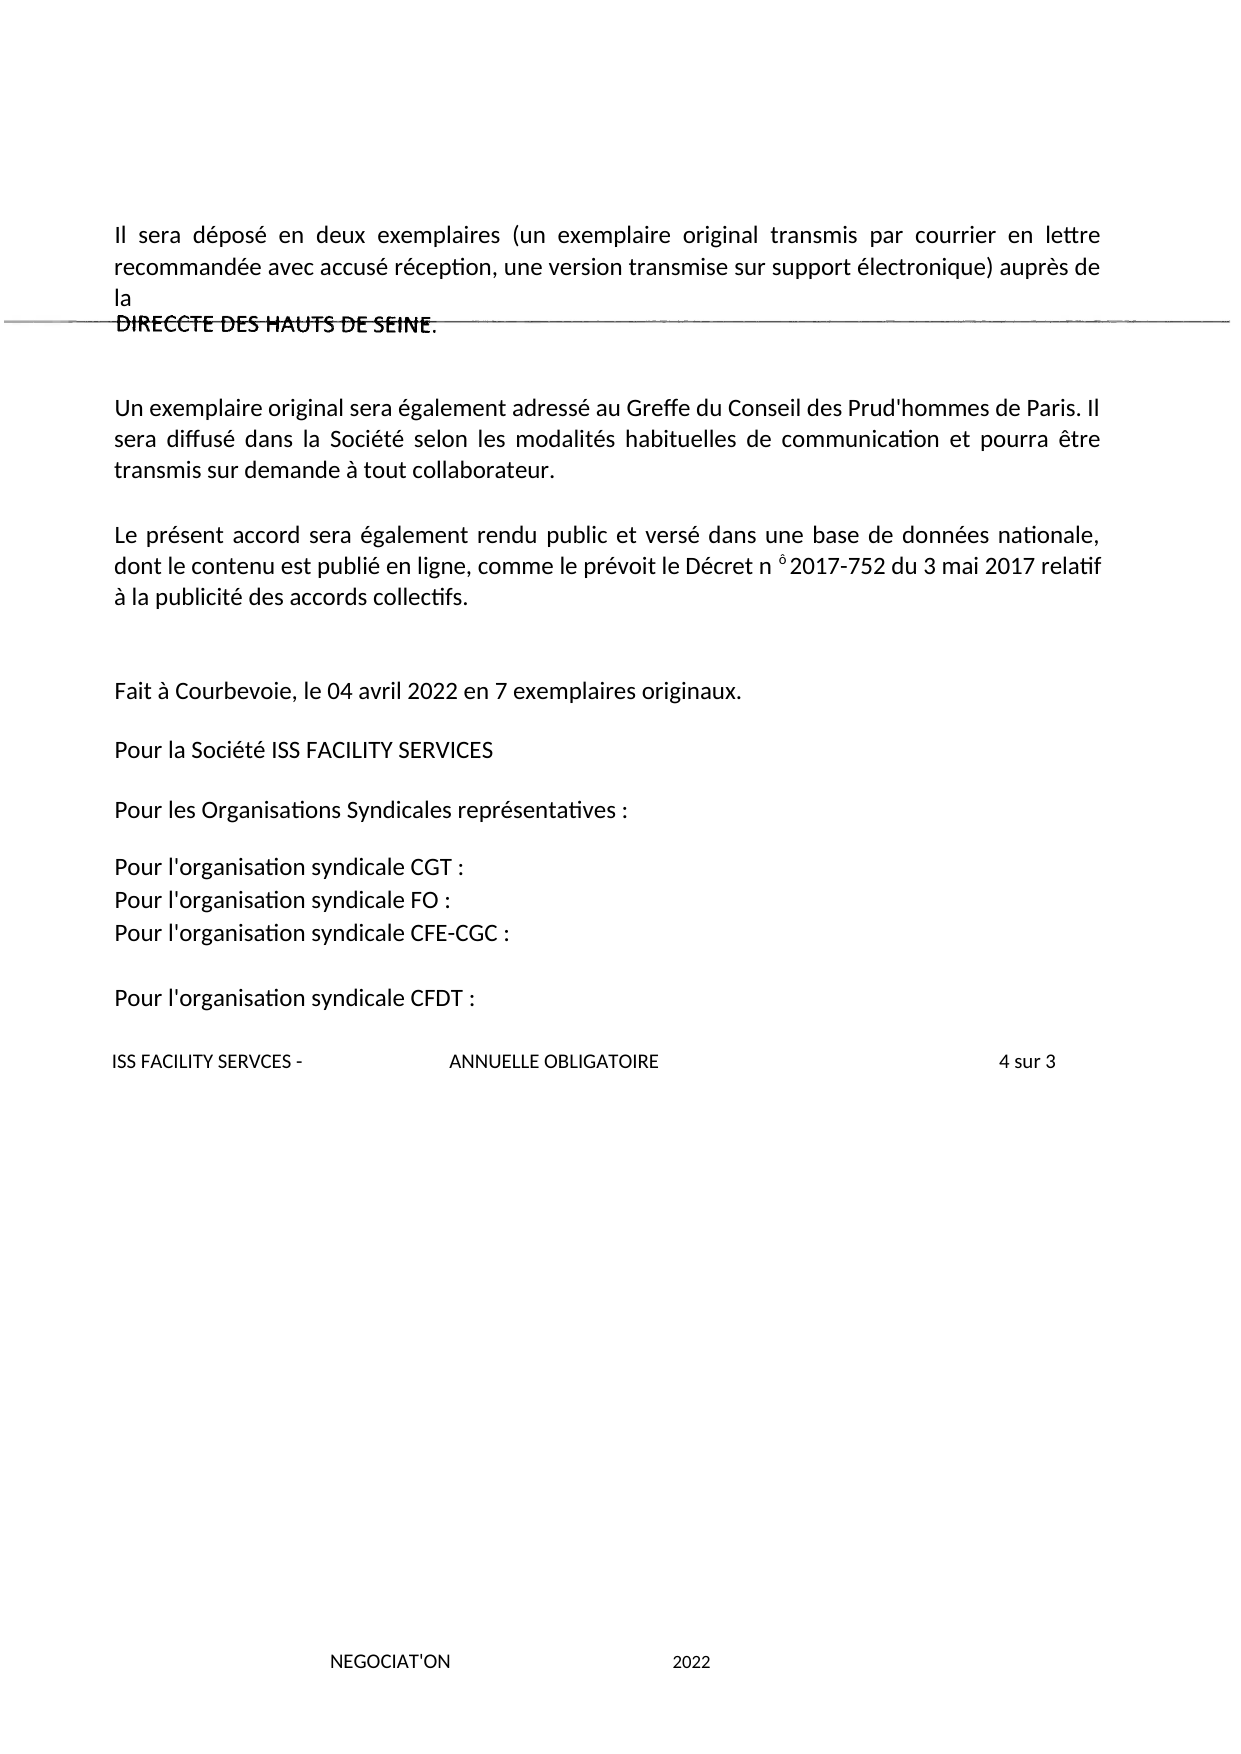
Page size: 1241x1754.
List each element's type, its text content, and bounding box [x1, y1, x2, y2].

text Le présent accord sera également rendu public et versé dans une base de données nationale, dont le contenu est publié en ligne, comme le prévoit le Décret n ô 2017-752 du 3 mai 2017 relatif à la publicité des accords collectifs. [114, 519, 1102, 612]
text Pour l'organisation syndicale CFDT : [114, 982, 1102, 1013]
subtitle ISS FACILITY SERVCES - ANNUELLE OBLIGATOIRE 4 sur 3 [112, 1048, 1103, 1074]
text Pour l'organisation syndicale CFE-CGC : [114, 917, 1102, 947]
text Pour l'organisation syndicale CGT : [114, 851, 814, 882]
text Pour les Organisations Syndicales représentatives : [114, 794, 1102, 825]
picture [4, 315, 1231, 333]
text Un exemplaire original sera également adressé au Greffe du Conseil des Prud'hommes de Paris. Il sera diffusé dans la Société selon les modalités habituelles de communication et pourra être transmis sur demande à tout collaborateur. [114, 392, 1102, 485]
text Fait à Courbevoie, le 04 avril 2022 en 7 exemplaires originaux. [114, 675, 1102, 706]
text Pour l'organisation syndicale FO : [114, 884, 1102, 914]
text Pour la Société ISS FACILITY SERVICES [114, 734, 1102, 765]
text Il sera déposé en deux exemplaires (un exemplaire original transmis par courrier en lettre recommandée avec accusé réception, une version transmise sur support électronique) auprès de la [114, 219, 1102, 313]
